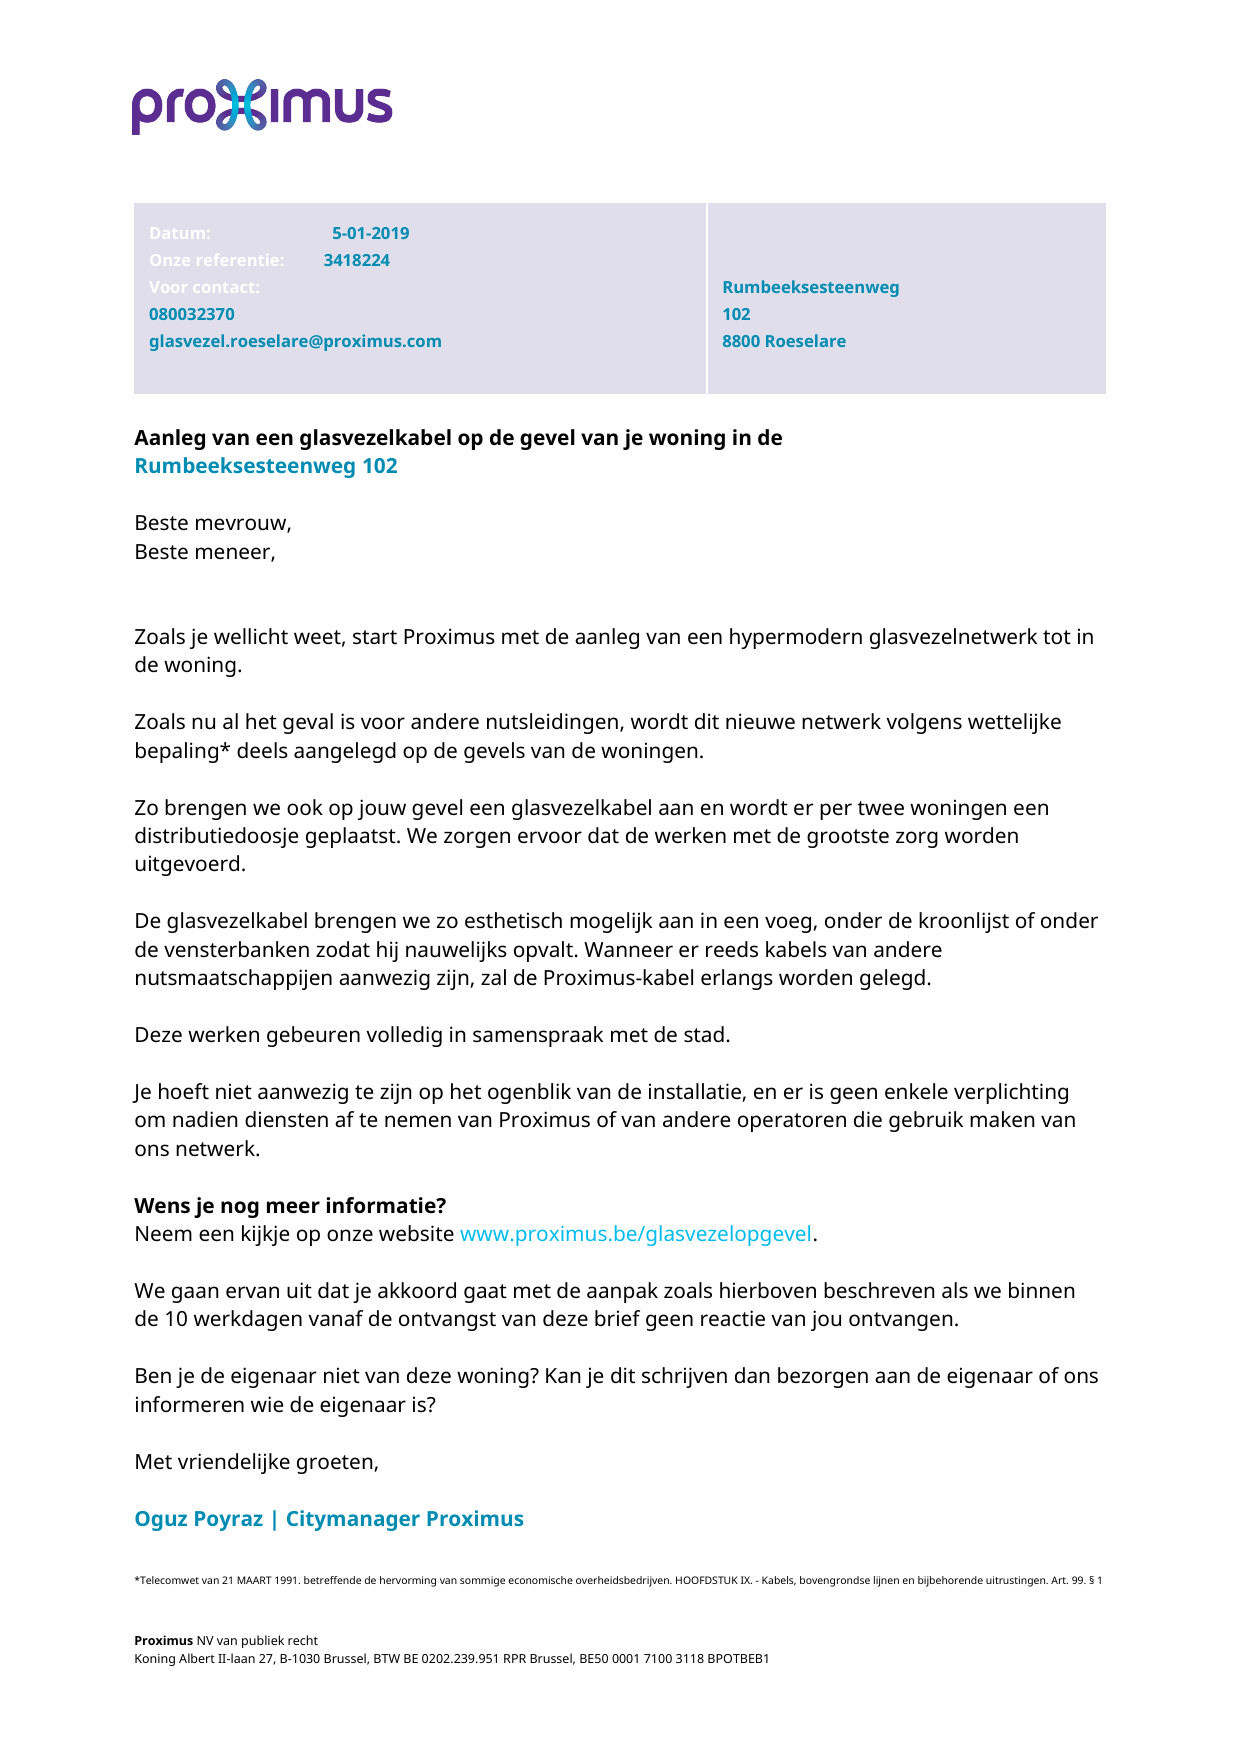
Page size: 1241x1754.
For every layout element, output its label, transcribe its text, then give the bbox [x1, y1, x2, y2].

text De glasvezelkabel brengen we zo esthetisch mogelijk aan in een voeg, onder de kroonlijst of onder de vensterbanken zodat hij nauwelijks opvalt. Wanneer er reeds kabels van andere nutsmaatschappijen aanwezig zijn, zal de Proximus-kabel erlangs worden gelegd. [134, 906, 1106, 992]
text Zoals je wellicht weet, start Proximus met de aanleg van een hypermodern glasvezelnetwerk tot in de woning. [134, 622, 1106, 679]
text Wens je nog meer informatie? [134, 1191, 1106, 1219]
text Oguz Poyraz | Citymanager Proximus [134, 1504, 1106, 1532]
text We gaan ervan uit dat je akkoord gaat met de aanpak zoals hierboven beschreven als we binnen de 10 werkdagen vanaf de ontvangst van deze brief geen reactie van jou ontvangen. [134, 1276, 1106, 1333]
text Beste mevrouw, [134, 508, 1106, 537]
text Aanleg van een glasvezelkabel op de gevel van je woning in de [134, 423, 1106, 451]
text Je hoeft niet aanwezig te zijn op het ogenblik van de installatie, en er is geen enkele verplichting om nadien diensten af te nemen van Proximus of van andere operatoren die gebruik maken van ons netwerk. [134, 1077, 1106, 1162]
text Deze werken gebeuren volledig in samenspraak met de stad. [134, 1020, 1106, 1049]
table_header Datum: 5-01-2019 Onze referentie: 3418224 Voor contact: 080032370 glasvezel.roeselare@proximus.com [134, 203, 706, 394]
text Met vriendelijke groeten, [134, 1447, 1106, 1475]
text Zo brengen we ook op jouw gevel een glasvezelkabel aan en wordt er per twee woningen een distributiedoosje geplaatst. We zorgen ervoor dat de werken met de grootste zorg worden uitgevoerd. [134, 793, 1106, 878]
text Neem een kijkje op onze website www.proximus.be/glasvezelopgevel. [134, 1219, 1106, 1248]
text Rumbeeksesteenweg 102 [134, 451, 1106, 480]
text Ben je de eigenaar niet van deze woning? Kan je dit schrijven dan bezorgen aan de eigenaar of ons informeren wie de eigenaar is? [134, 1361, 1106, 1418]
picture [0, 0, 1241, 149]
table_header Rumbeeksesteenweg 102 8800 Roeselare [708, 203, 1106, 394]
text Beste meneer, [134, 537, 1106, 565]
text Zoals nu al het geval is voor andere nutsleidingen, wordt dit nieuwe netwerk volgens wettelijke bepaling* deels aangelegd op de gevels van de woningen. [134, 707, 1106, 764]
text *Telecomwet van 21 MAART 1991. betreffende de hervorming van sommige economische overheidsbedrijven. HOOFDSTUK IX. - Kabels, bovengrondse lijnen en bijbehorende uitrustingen. Art. 99. § 1 [134, 1561, 1106, 1588]
